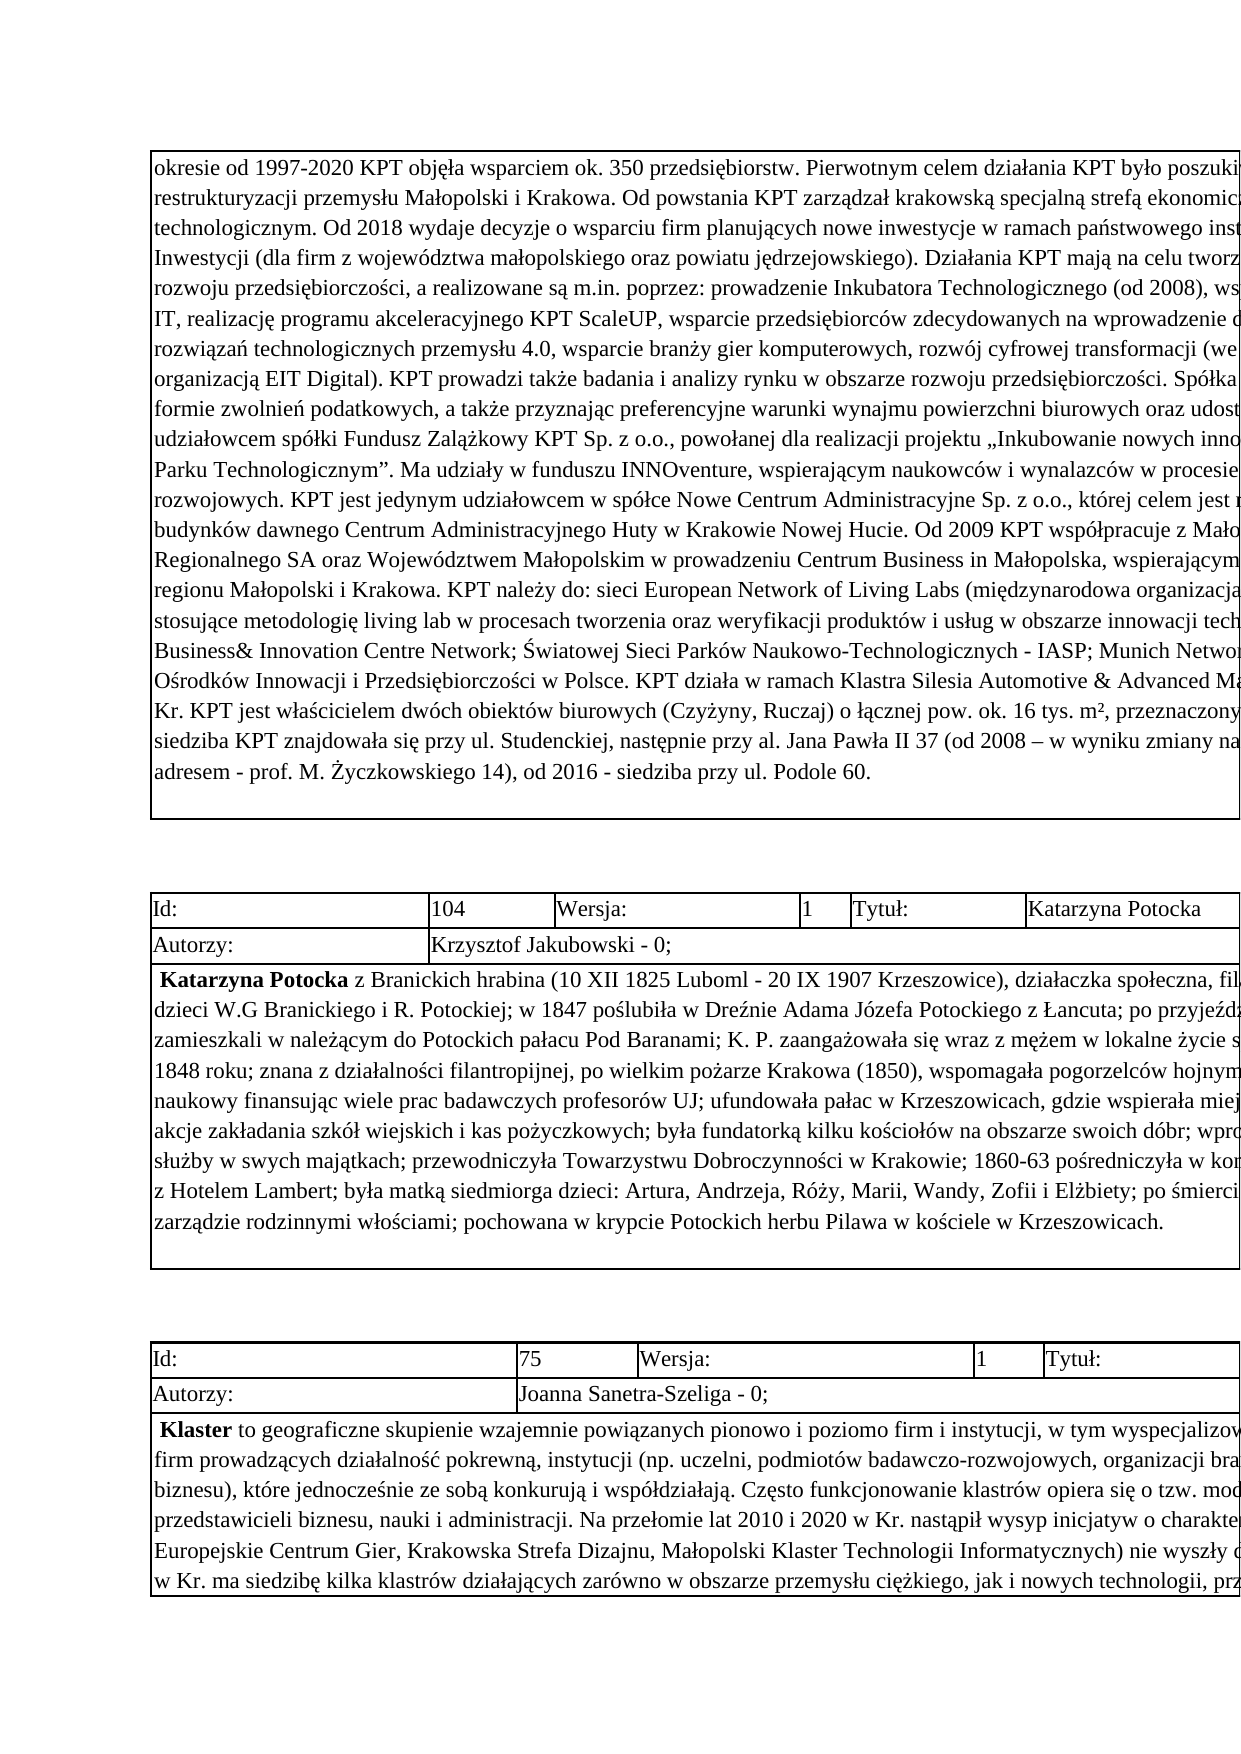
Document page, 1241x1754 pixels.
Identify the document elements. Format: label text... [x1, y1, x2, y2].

table_header 75 [518, 1344, 637, 1377]
table_cell Autorzy: [152, 1379, 516, 1412]
table_header Wersja: [639, 1344, 973, 1377]
table_header Id: [152, 894, 428, 927]
table_header Katarzyna Potocka [1027, 894, 1239, 927]
table_cell Katarzyna Potocka z Branickich hrabina (10 XII 1825 Luboml - 20 IX 1907 Krzeszowice), działaczka społeczna, filantropka; była jednym z siedmiorga dzieci W.G Branickiego i R. Potockiej; w 1847 poślubiła w Dreźnie Adama Józefa Potockiego z Łancuta; po przyjeździe do Krakowa małżonkowie zamieszkali w należącym do Potockich pałacu Pod Baranami; K. P. zaangażowała się wraz z mężem w lokalne życie społ.-polit, m.in. podczas wydarzeń 1848 roku; znana z działalności filantropijnej, po wielkim pożarze Krakowa (1850), wspomagała pogorzelców hojnymi zapomogami; promowała mecenat naukowy finansując wiele prac badawczych profesorów UJ; ufundowała pałac w Krzeszowicach, gdzie wspierała miejscową ludność, angażując się m.in. w akcje zakładania szkół wiejskich i kas pożyczkowych; była fundatorką kilku kościołów na obszarze swoich dóbr; wprowadziła emerytury dla urzędników i służby w swych majątkach; przewodniczyła Towarzystwu Dobroczynności w Krakowie; 1860-63 pośredniczyła w kontaktach krakowskich konserwatystów z Hotelem Lambert; była matką siedmiorga dzieci: Artura, Andrzeja, Róży, Marii, Wandy, Zofii i Elżbiety; po śmierci męża (1872), skupiła się na rodzinie i zarządzie rodzinnymi włościami; pochowana w krypcie Potockich herbu Pilawa w kościele w Krzeszowicach. [152, 965, 1239, 1267]
table_header Id: [152, 1344, 516, 1377]
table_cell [152, 152, 1239, 818]
table_header 1 [801, 894, 850, 927]
table_header 1 [975, 1344, 1043, 1377]
table_header Wersja: [556, 894, 799, 927]
table_cell Krzysztof Jakubowski - 0; [430, 929, 1239, 962]
table_header Tytuł: [1045, 1344, 1239, 1377]
table_cell Autorzy: [152, 929, 428, 962]
table_cell Joanna Sanetra-Szeliga - 0; [518, 1379, 1239, 1412]
table_header Tytuł: [852, 894, 1025, 927]
table_header 104 [430, 894, 554, 927]
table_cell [152, 1414, 1239, 1595]
